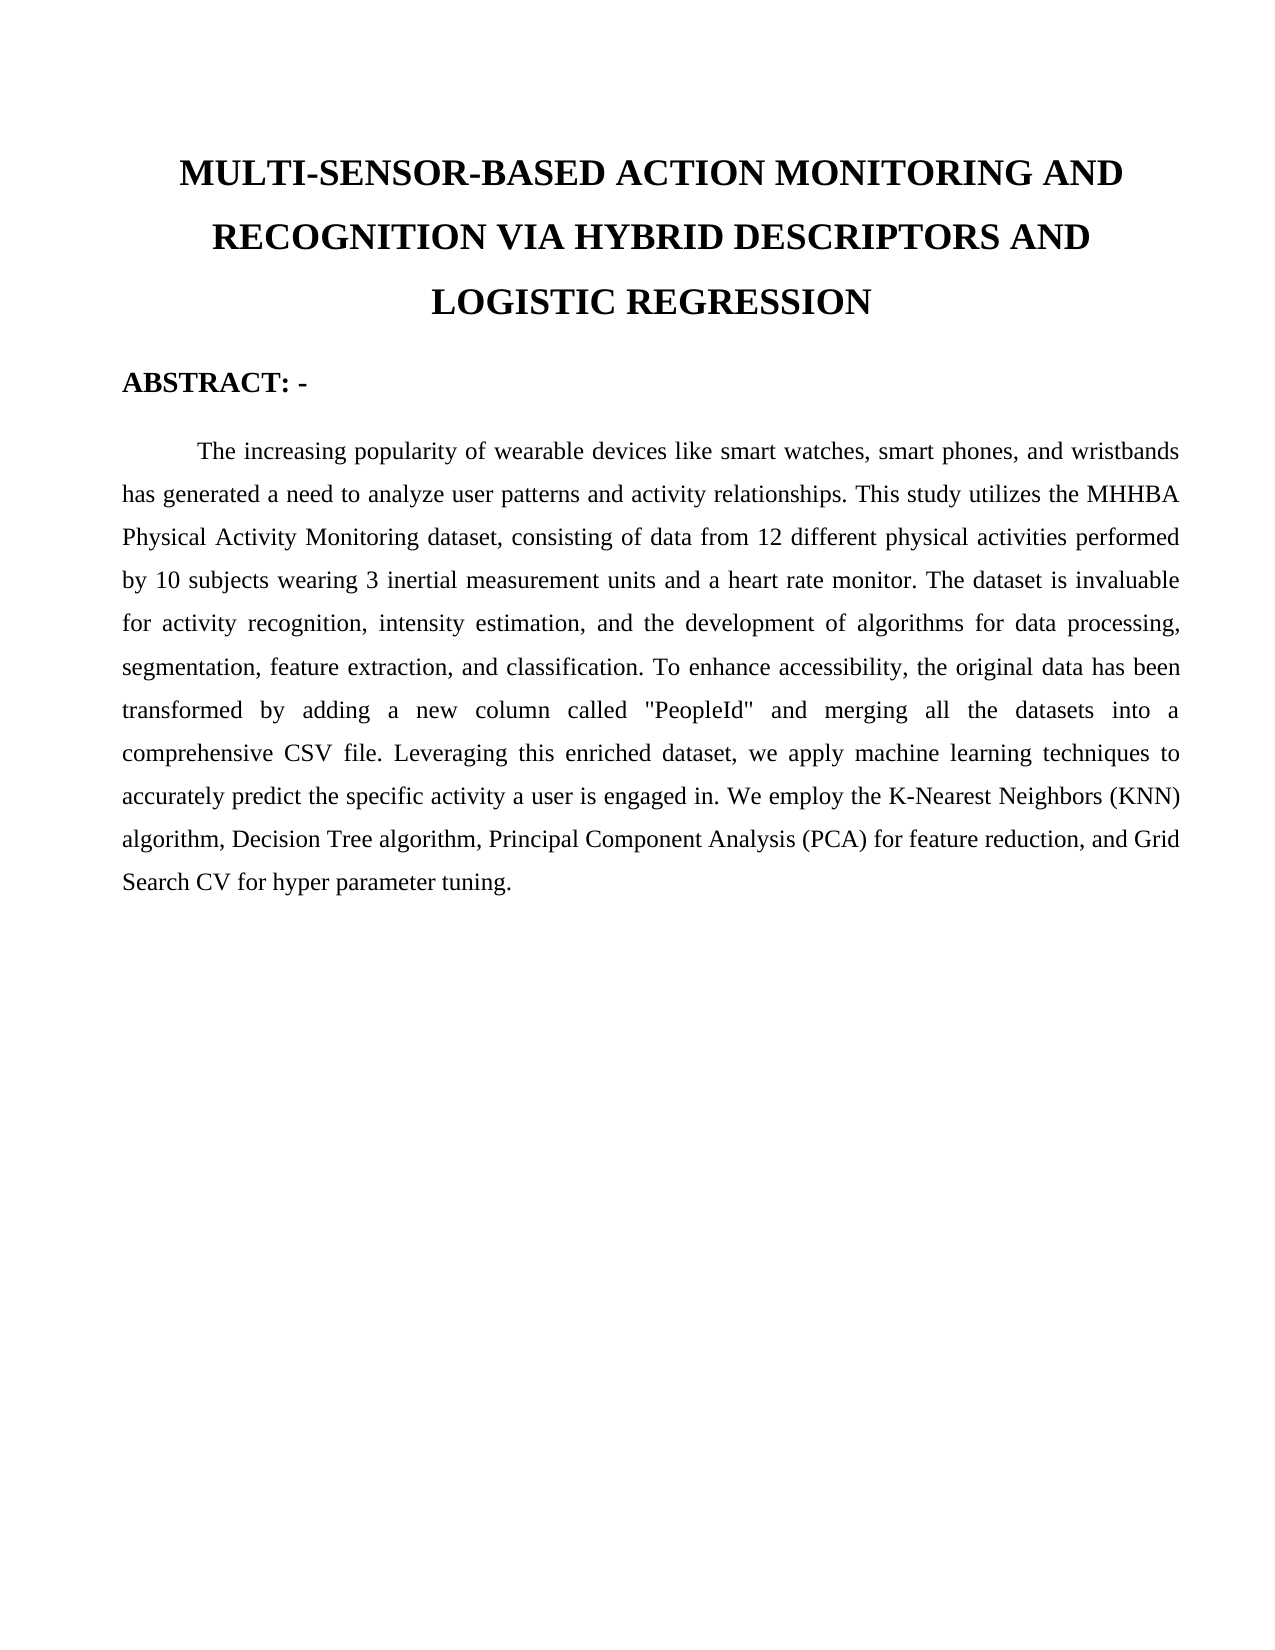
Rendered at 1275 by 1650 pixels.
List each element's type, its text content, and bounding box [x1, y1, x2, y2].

text MULTI-SENSOR-BASED ACTION MONITORING AND RECOGNITION VIA HYBRID DESCRIPTORS AND LOGISTIC REGRESSION [122, 150, 1181, 322]
text The increasing popularity of wearable devices like smart watches, smart phones, and wristbands has generated a need to analyze user patterns and activity relationships. This study utilizes the MHHBA Physical Activity Monitoring dataset, consisting of data from 12 different physical activities performed by 10 subjects wearing 3 inertial measurement units and a heart rate monitor. The dataset is invaluable for activity recognition, intensity estimation, and the development of algorithms for data processing, segmentation, feature extraction, and classification. To enhance accessibility, the original data has been transformed by adding a new column called "PeopleId" and merging all the datasets into a comprehensive CSV file. Leveraging this enriched dataset, we apply machine learning techniques to accurately predict the specific activity a user is engaged in. We employ the K-Nearest Neighbors (KNN) algorithm, Decision Tree algorithm, Principal Component Analysis (PCA) for feature reduction, and Grid Search CV for hyper parameter tuning. [122, 436, 1181, 896]
text ABSTRACT: - [122, 365, 1181, 398]
